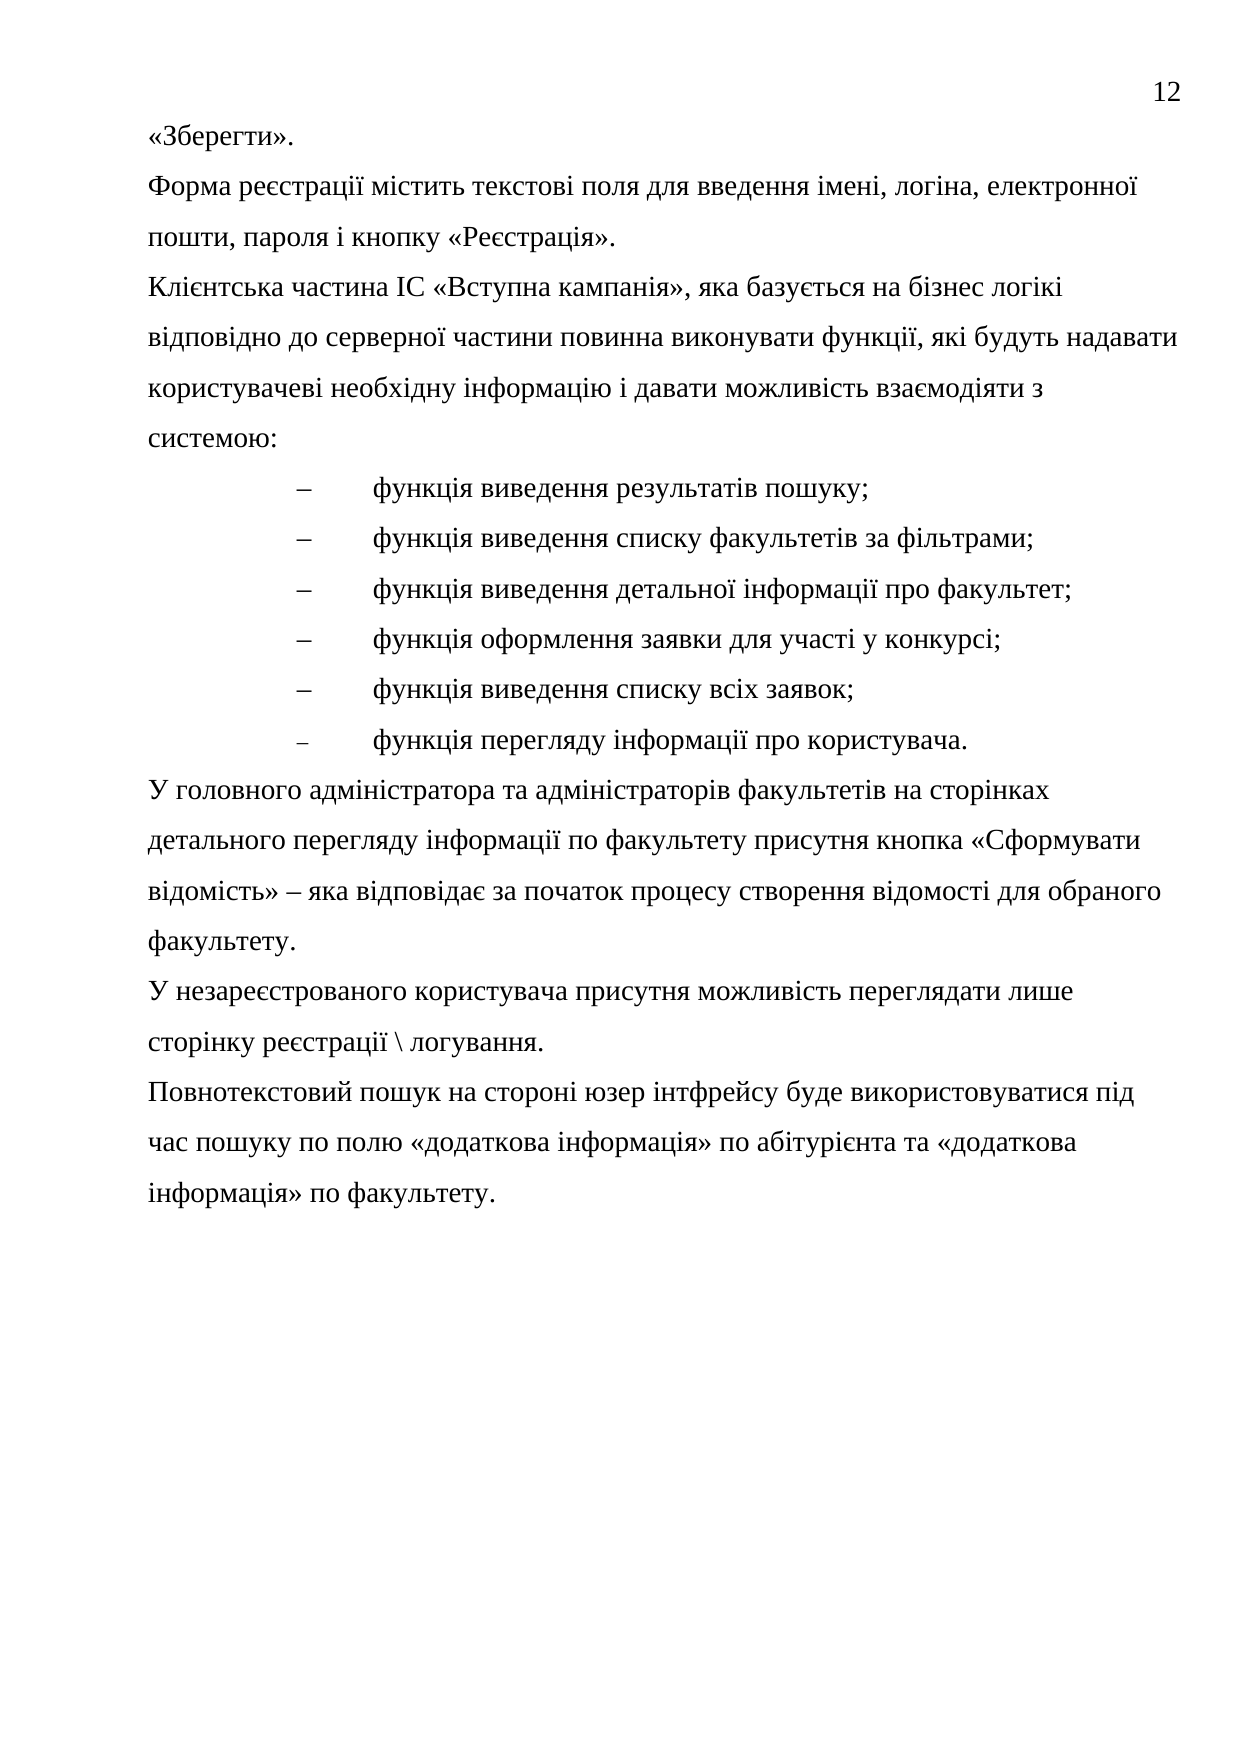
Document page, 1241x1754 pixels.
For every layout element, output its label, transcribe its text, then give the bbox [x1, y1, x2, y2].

text Повнотекстовий пошук на стороні юзер інтфрейсу буде використовуватися під час пошуку по полю «додаткова інформація» по абітурієнта та «додаткова інформація» по факультету. [148, 1074, 1181, 1208]
text У головного адміністратора та адміністраторів факультетів на сторінках детального перегляду інформації по факультету присутня кнопка «Сформувати відомість» – яка відповідає за початок процесу створення відомості для обраного факультету. [148, 772, 1181, 957]
text Форма реєстрації містить текстові поля для введення імені, логіна, електронної пошти, пароля і кнопку «Реєстрація». [148, 168, 1181, 252]
list функція оформлення заявки для участі у конкурсі; [223, 621, 1181, 655]
list функція перегляду інформації про користувача. [223, 722, 1181, 755]
text У незареєстрованого користувача присутня можливість переглядати лише сторінку реєстрації \ логування. [148, 973, 1181, 1057]
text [148, 118, 1181, 152]
list функція виведення списку всіх заявок; [223, 672, 1181, 705]
list функція виведення детальної інформації про факультет; [223, 571, 1181, 604]
list функція виведення списку факультетів за фільтрами; [223, 521, 1181, 554]
text Клієнтська частина ІС «Вступна кампанія», яка базується на бізнес логікі відповідно до серверної частини повинна виконувати функції, які будуть надавати користувачеві необхідну інформацію і давати можливість взаємодіяти з системою: [148, 269, 1181, 453]
list функція виведення результатів пошуку; [223, 470, 1181, 504]
